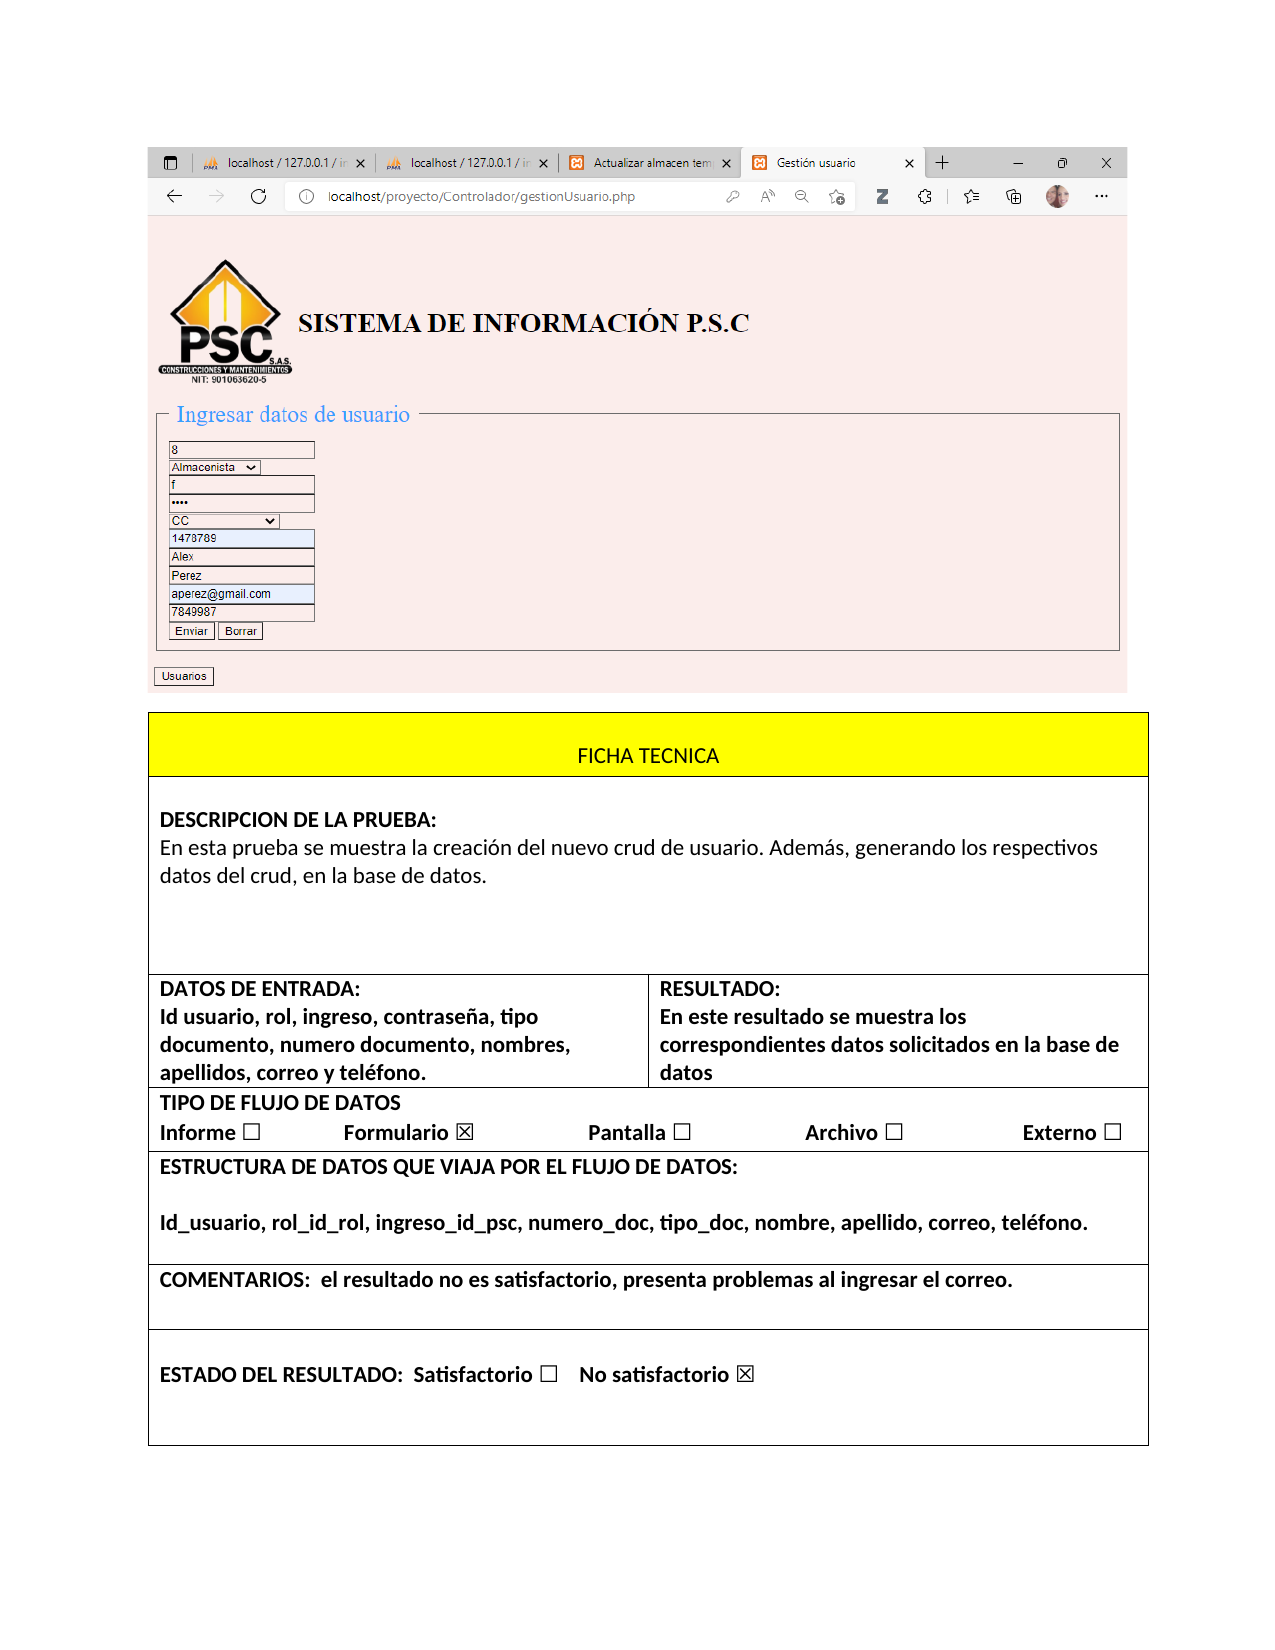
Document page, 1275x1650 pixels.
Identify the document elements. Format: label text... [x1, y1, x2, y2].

table_cell ESTRUCTURA DE DATOS QUE VIAJA POR EL FLUJO DE DATOS: Id_usuario, rol_id_rol, ingreso_id_psc, numero_doc, tipo_doc, nombre, apellido, correo, teléfono. [149, 1152, 1148, 1264]
table_cell DATOS DE ENTRADA: Id usuario, rol, ingreso, contraseña, tipo documento, numero documento, nombres, apellidos, correo y teléfono. [149, 975, 648, 1087]
table_cell COMENTARIOS: el resultado no es satisfactorio, presenta problemas al ingresar el correo. [149, 1265, 1148, 1329]
table_cell ESTADO DEL RESULTADO: Satisfactorio No satisfactorio [149, 1330, 1148, 1445]
table_cell TIPO DE FLUJO DE DATOS Informe Formulario Pantalla Archivo Externo [149, 1088, 1148, 1151]
table_cell DESCRIPCION DE LA PRUEBA: En esta prueba se muestra la creación del nuevo crud de usuario. Además, generando los respectivos datos del crud, en la base de datos. [149, 777, 1148, 973]
table_header FICHA TECNICA [149, 713, 1148, 776]
table_cell RESULTADO: En este resultado se muestra los correspondientes datos solicitados en la base de datos [649, 975, 1148, 1087]
picture [147, 147, 1128, 693]
